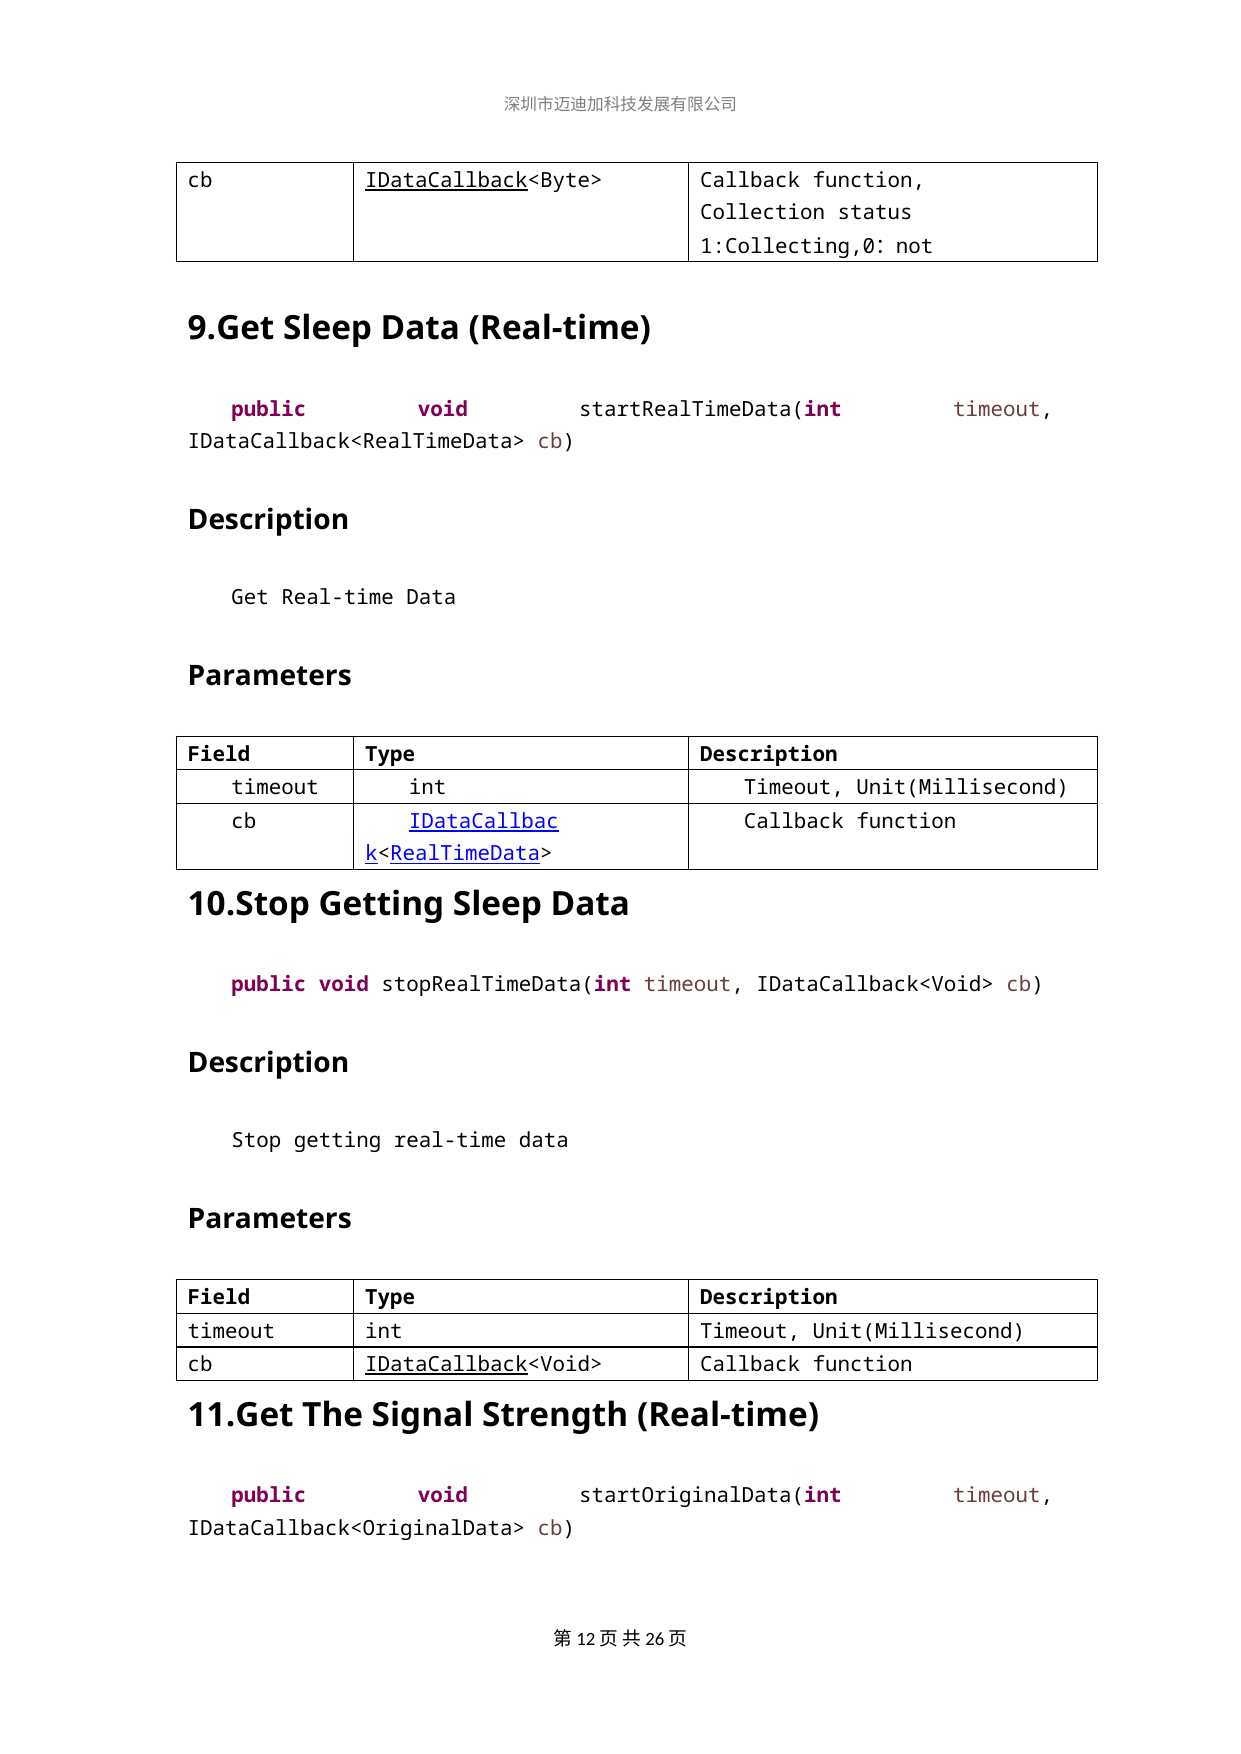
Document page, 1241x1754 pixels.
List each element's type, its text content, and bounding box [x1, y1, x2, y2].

table_cell timeout [177, 1314, 353, 1346]
subtitle Description [187, 1029, 1053, 1094]
text public void startRealTimeData(int timeout, IDataCallback<RealTimeData> cb) [187, 392, 1053, 457]
table_cell cb [177, 804, 353, 869]
subtitle Parameters [187, 1185, 1053, 1250]
table_header Type [354, 1280, 688, 1313]
text public void startOriginalData(int timeout, IDataCallback<OriginalData> cb) [187, 1478, 1053, 1543]
subtitle Get Sleep Data (Real-time) [187, 294, 1053, 359]
table_header Type [354, 737, 688, 769]
subtitle Parameters [187, 642, 1053, 707]
table_cell Callback function, Collection status 1:Collecting,0：not [689, 163, 1097, 261]
table_cell Callback function [689, 804, 1097, 869]
table_header Field [177, 737, 353, 769]
subtitle Get The Signal Strength (Real-time) [187, 1381, 1053, 1446]
table_header Field [177, 1280, 353, 1313]
table_cell IDataCallback<Void> [354, 1348, 688, 1380]
table_cell int [354, 1314, 688, 1346]
table_header Description [689, 1280, 1097, 1313]
subtitle Description [187, 486, 1053, 551]
text Stop getting real-time data [187, 1123, 1053, 1156]
table_cell Timeout, Unit(Millisecond) [689, 770, 1097, 803]
table_cell cb [177, 1348, 353, 1380]
text public void stopRealTimeData(int timeout, IDataCallback<Void> cb) [187, 968, 1053, 1000]
table_cell int [354, 770, 688, 803]
table_cell cb [177, 163, 353, 261]
subtitle Stop Getting Sleep Data [187, 870, 1053, 935]
text Get Real-time Data [187, 580, 1053, 612]
table_header Description [689, 737, 1097, 769]
table_cell timeout [177, 770, 353, 803]
table_cell Timeout, Unit(Millisecond) [689, 1314, 1097, 1346]
table_cell IDataCallback<RealTimeData> [354, 804, 688, 869]
table_cell IDataCallback<Byte> [354, 163, 688, 261]
table_cell Callback function [689, 1348, 1097, 1380]
